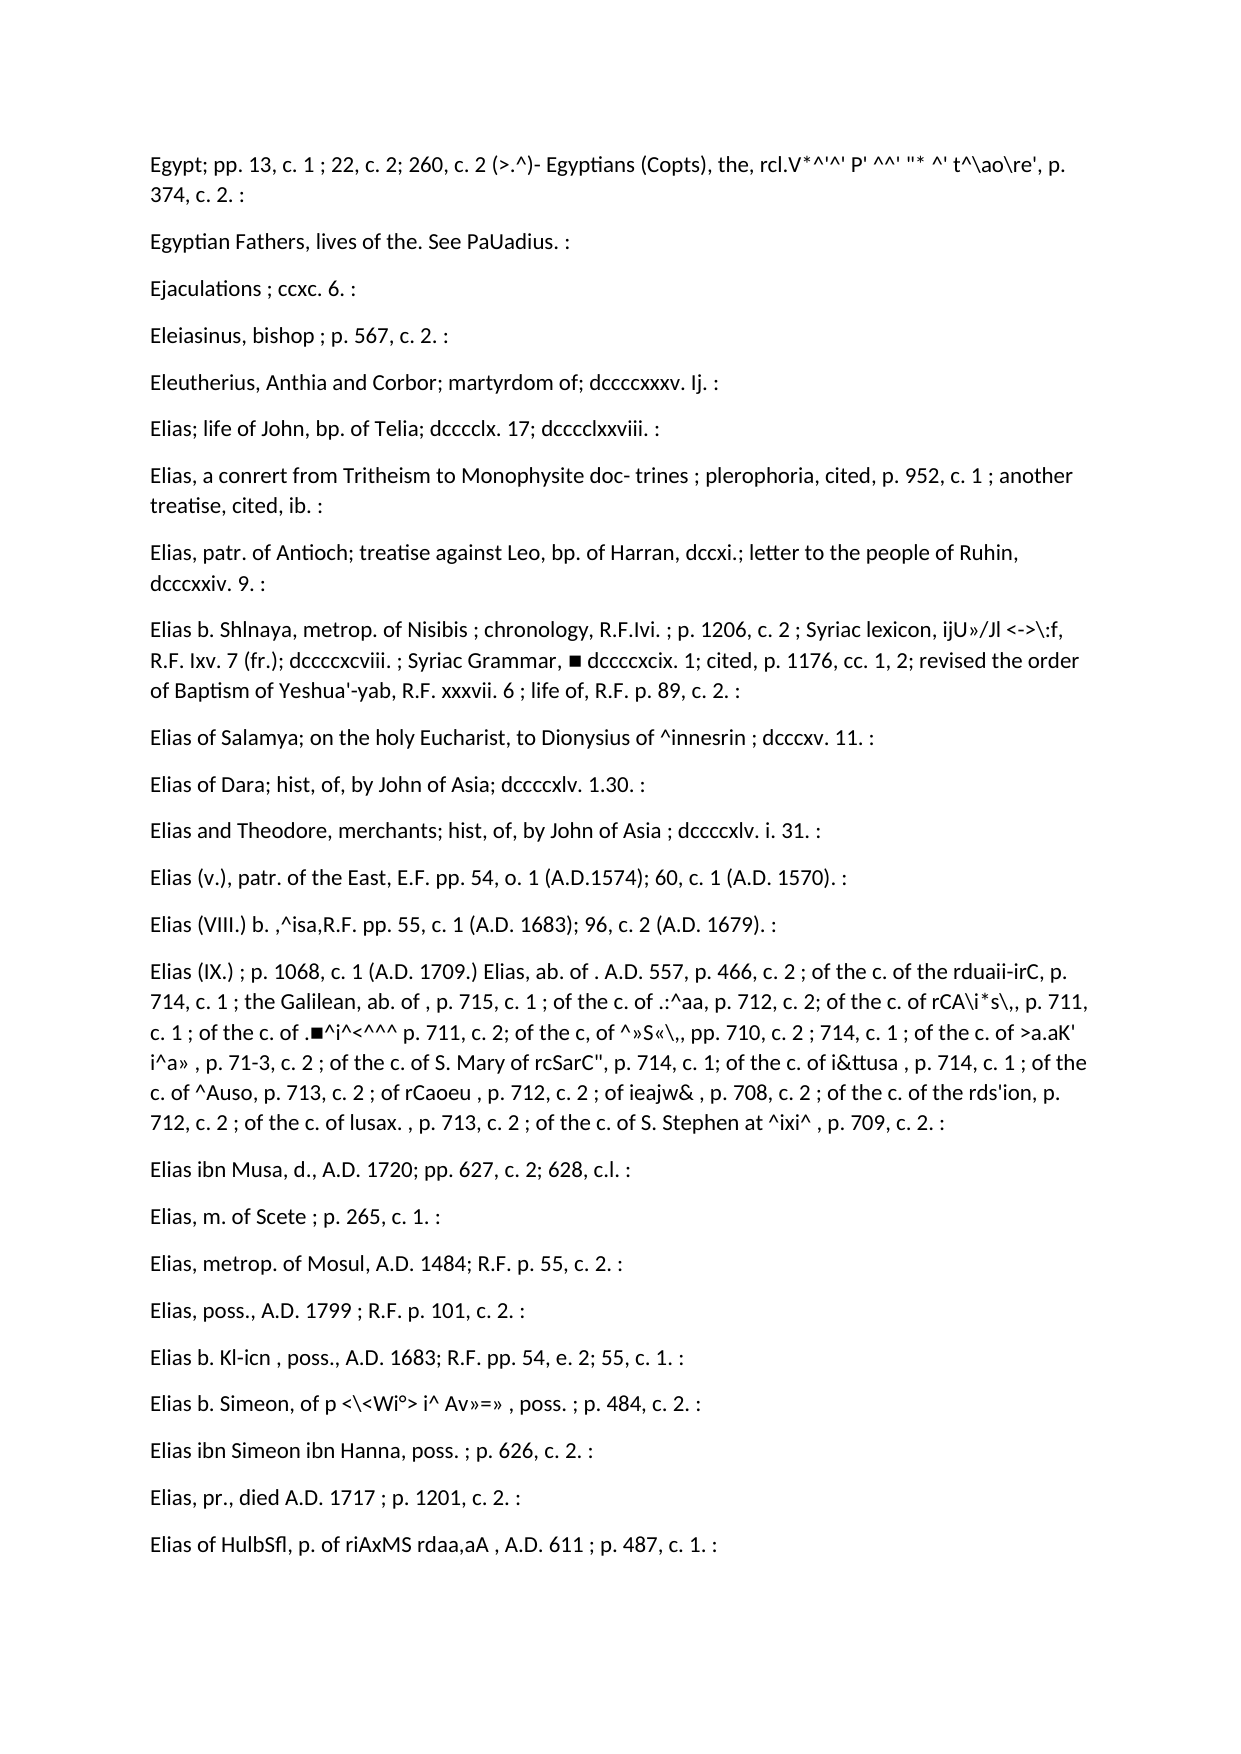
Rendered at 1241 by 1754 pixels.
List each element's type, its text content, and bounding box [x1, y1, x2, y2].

text Eleiasinus, bishop ; p. 567, c. 2. : [150, 321, 1090, 349]
text Elias b. Simeon, of p <\<Wi°> i^ Av»=» , poss. ; p. 484, c. 2. : [150, 1389, 1090, 1418]
text Elias b. Shlnaya, metrop. of Nisibis ; chronology, R.F.Ivi. ; p. 1206, c. 2 ; Syriac lexicon, ijU»/Jl <->\:f, R.F. Ixv. 7 (fr.); dccccxcviii. ; Syriac Grammar, ■ dccccxcix. 1; cited, p. 1176, cc. 1, 2; revised the order of Baptism of Yeshua'-yab, R.F. xxxvii. 6 ; life of, R.F. p. 89, c. 2. : [150, 616, 1090, 704]
text Elias b. Kl-icn , poss., A.D. 1683; R.F. pp. 54, e. 2; 55, c. 1. : [150, 1343, 1090, 1371]
text Eleutherius, Anthia and Corbor; martyrdom of; dccccxxxv. Ij. : [150, 368, 1090, 396]
text Elias, poss., A.D. 1799 ; R.F. p. 101, c. 2. : [150, 1296, 1090, 1324]
text Elias, pr., died A.D. 1717 ; p. 1201, c. 2. : [150, 1483, 1090, 1511]
text Elias of HulbSfl, p. of riAxMS rdaa,aA , A.D. 611 ; p. 487, c. 1. : [150, 1530, 1090, 1558]
text Elias of Dara; hist, of, by John of Asia; dccccxlv. 1.30. : [150, 770, 1090, 798]
text Elias, patr. of Antioch; treatise against Leo, bp. of Harran, dccxi.; letter to the people of Ruhin, dcccxxiv. 9. : [150, 538, 1090, 597]
text Elias (v.), patr. of the East, E.F. pp. 54, o. 1 (A.D.1574); 60, c. 1 (A.D. 1570). : [150, 863, 1090, 892]
text Elias, a conrert from Tritheism to Monophysite doc- trines ; plerophoria, cited, p. 952, c. 1 ; another treatise, cited, ib. : [150, 461, 1090, 520]
text Elias of Salamya; on the holy Eucharist, to Dionysius of ^innesrin ; dcccxv. 11. : [150, 723, 1090, 751]
text Elias, m. of Scete ; p. 265, c. 1. : [150, 1202, 1090, 1230]
text Elias; life of John, bp. of Telia; dcccclx. 17; dcccclxxviii. : [150, 414, 1090, 443]
text Ejaculations ; ccxc. 6. : [150, 274, 1090, 302]
text Elias ibn Simeon ibn Hanna, poss. ; p. 626, c. 2. : [150, 1436, 1090, 1464]
text Elias ibn Musa, d., A.D. 1720; pp. 627, c. 2; 628, c.l. : [150, 1155, 1090, 1183]
text Elias (IX.) ; p. 1068, c. 1 (A.D. 1709.) Elias, ab. of . A.D. 557, p. 466, c. 2 ; of the c. of the rduaii-irC, p. 714, c. 1 ; the Galilean, ab. of , p. 715, c. 1 ; of the c. of .:^aa, p. 712, c. 2; of the c. of rCA\i*s\,, p. 711, c. 1 ; of the c. of .■^i^<^^^ p. 711, c. 2; of the c, of ^»S«\,, pp. 710, c. 2 ; 714, c. 1 ; of the c. of >a.aK' i^a» , p. 71-3, c. 2 ; of the c. of S. Mary of rcSarC", p. 714, c. 1; of the c. of i&ttusa , p. 714, c. 1 ; of the c. of ^Auso, p. 713, c. 2 ; of rCaoeu , p. 712, c. 2 ; of ieajw& , p. 708, c. 2 ; of the c. of the rds'ion, p. 712, c. 2 ; of the c. of lusax. , p. 713, c. 2 ; of the c. of S. Stephen at ^ixi^ , p. 709, c. 2. : [150, 957, 1090, 1136]
text Elias and Theodore, merchants; hist, of, by John of Asia ; dccccxlv. i. 31. : [150, 817, 1090, 845]
text Egypt; pp. 13, c. 1 ; 22, c. 2; 260, c. 2 (>.^)- Egyptians (Copts), the, rcl.V*^'^' P' ^^' "* ^' t^\ao\re', p. 374, c. 2. : [150, 150, 1090, 208]
text Elias, metrop. of Mosul, A.D. 1484; R.F. p. 55, c. 2. : [150, 1249, 1090, 1277]
text Elias (VIII.) b. ,^isa,R.F. pp. 55, c. 1 (A.D. 1683); 96, c. 2 (A.D. 1679). : [150, 910, 1090, 938]
text Egyptian Fathers, lives of the. See PaUadius. : [150, 227, 1090, 255]
